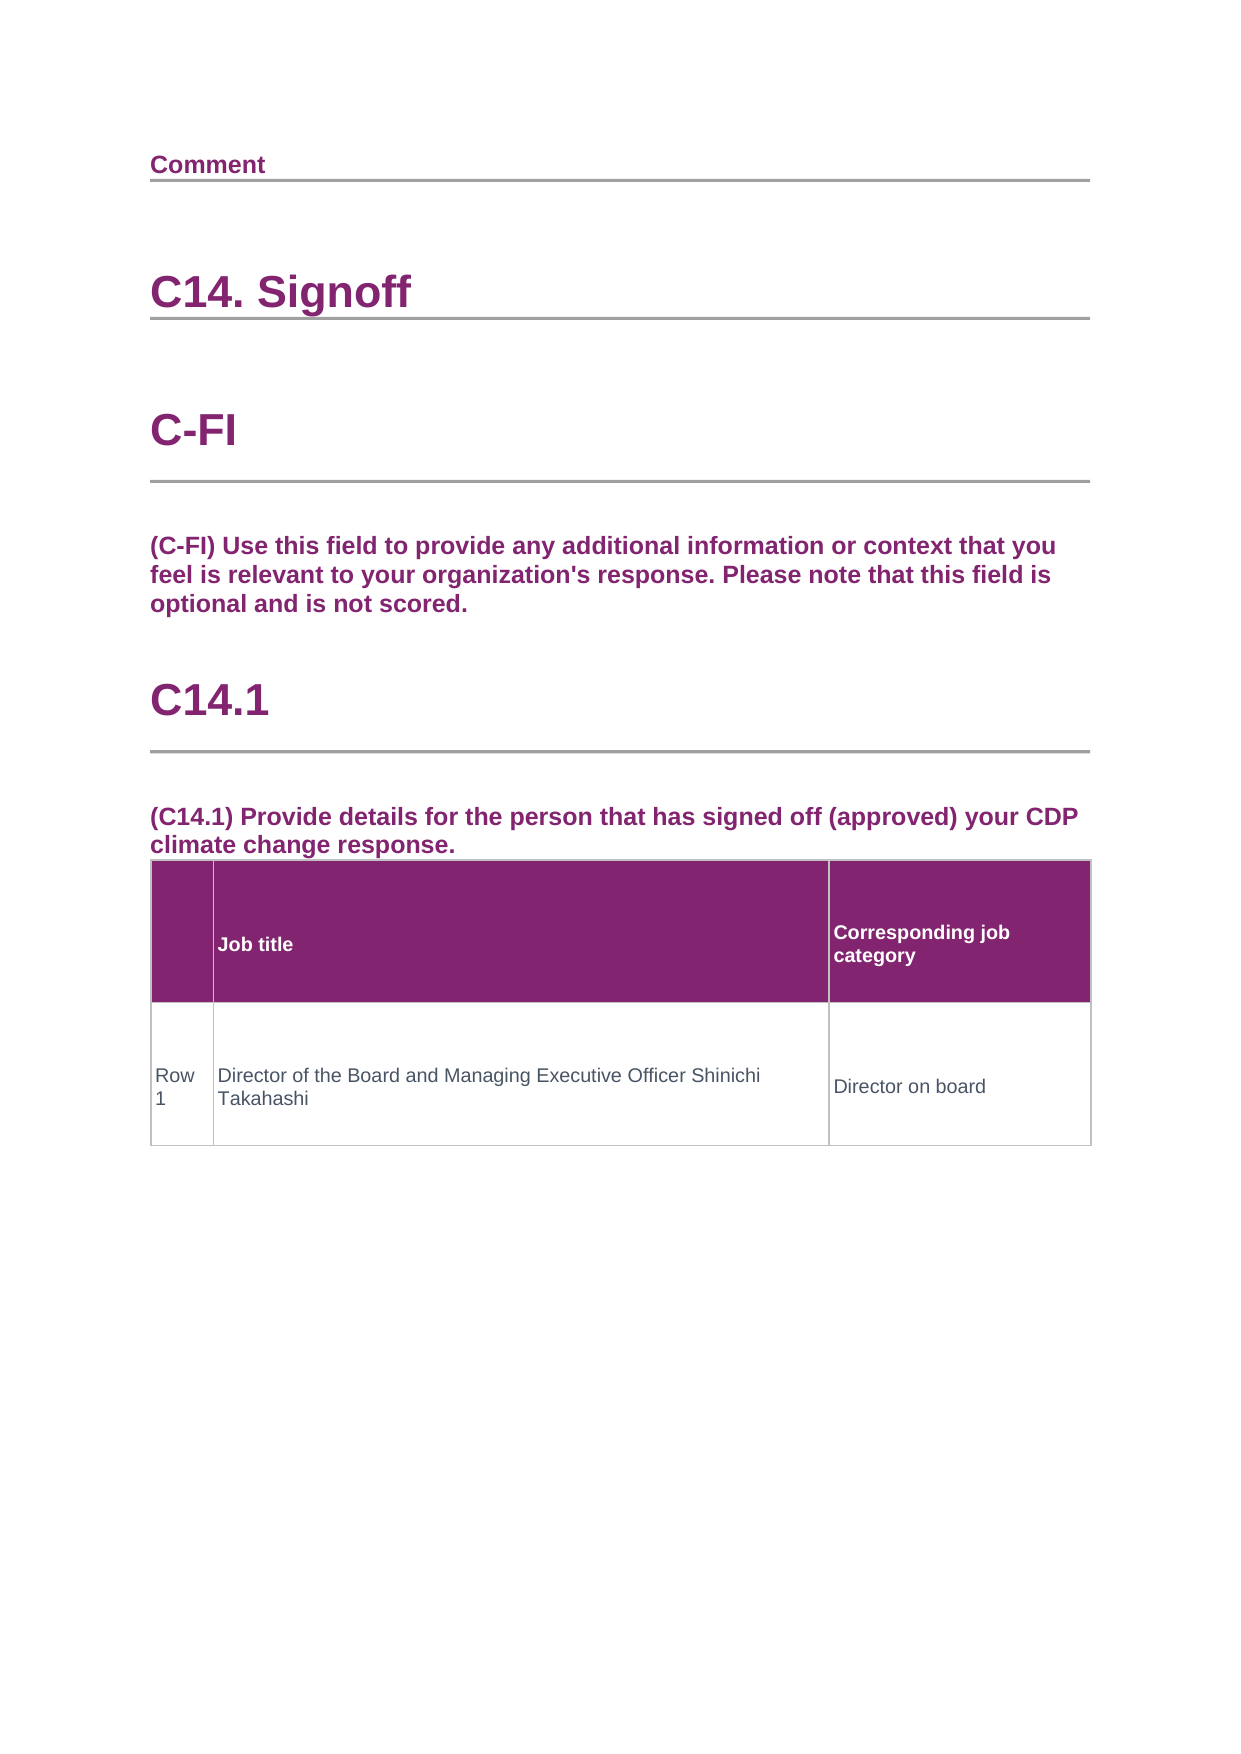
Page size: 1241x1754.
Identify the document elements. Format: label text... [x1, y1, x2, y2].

subtitle C14.1 [150, 617, 1090, 725]
subtitle (C-FI) Use this field to provide any additional information or context that you feel is relevant to your organization's response. Please note that this field is optional and is not scored. [150, 531, 1090, 617]
table_header Corresponding job category [830, 861, 1090, 1002]
subtitle C14. Signoff [150, 209, 1090, 316]
subtitle C-FI [150, 347, 1090, 455]
table_cell Director of the Board and Managing Executive Officer Shinichi Takahashi [214, 1003, 828, 1145]
table_header Job title [214, 861, 828, 1002]
table_cell Director on board [830, 1003, 1090, 1145]
subtitle Comment [150, 150, 1090, 178]
subtitle (C14.1) Provide details for the person that has signed off (approved) your CDP climate change response. [150, 802, 1090, 859]
table_header [152, 861, 213, 1002]
table_cell Row 1 [152, 1003, 213, 1145]
